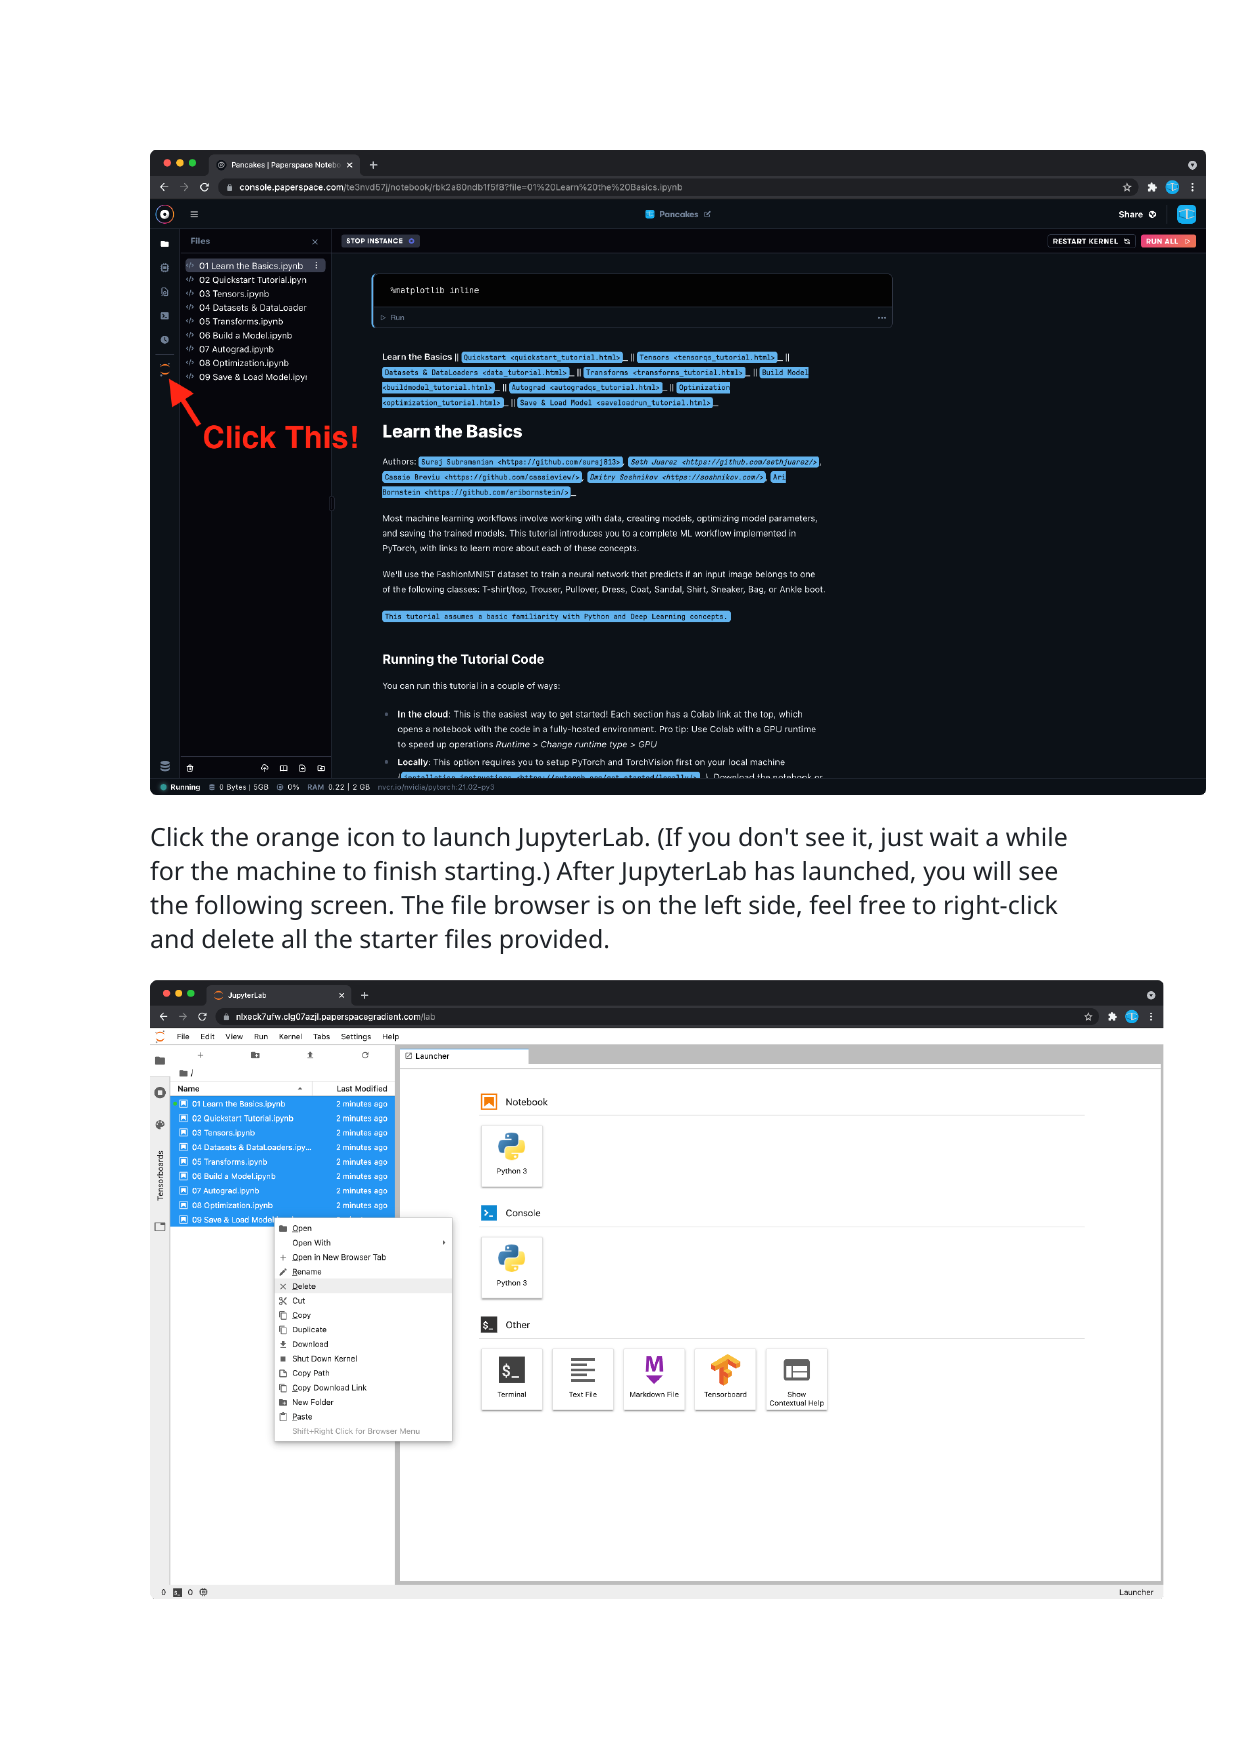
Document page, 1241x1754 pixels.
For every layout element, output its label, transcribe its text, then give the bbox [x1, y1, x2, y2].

picture [150, 980, 1164, 1599]
picture [150, 150, 1206, 795]
text Click the orange icon to launch JupyterLab. (If you don't see it, just wait a while for the machine to finish starting.) After JupyterLab has launched, you will see the following screen. The file browser is on the left side, feel free to right-click and delete all the starter files provided. [150, 819, 1090, 955]
